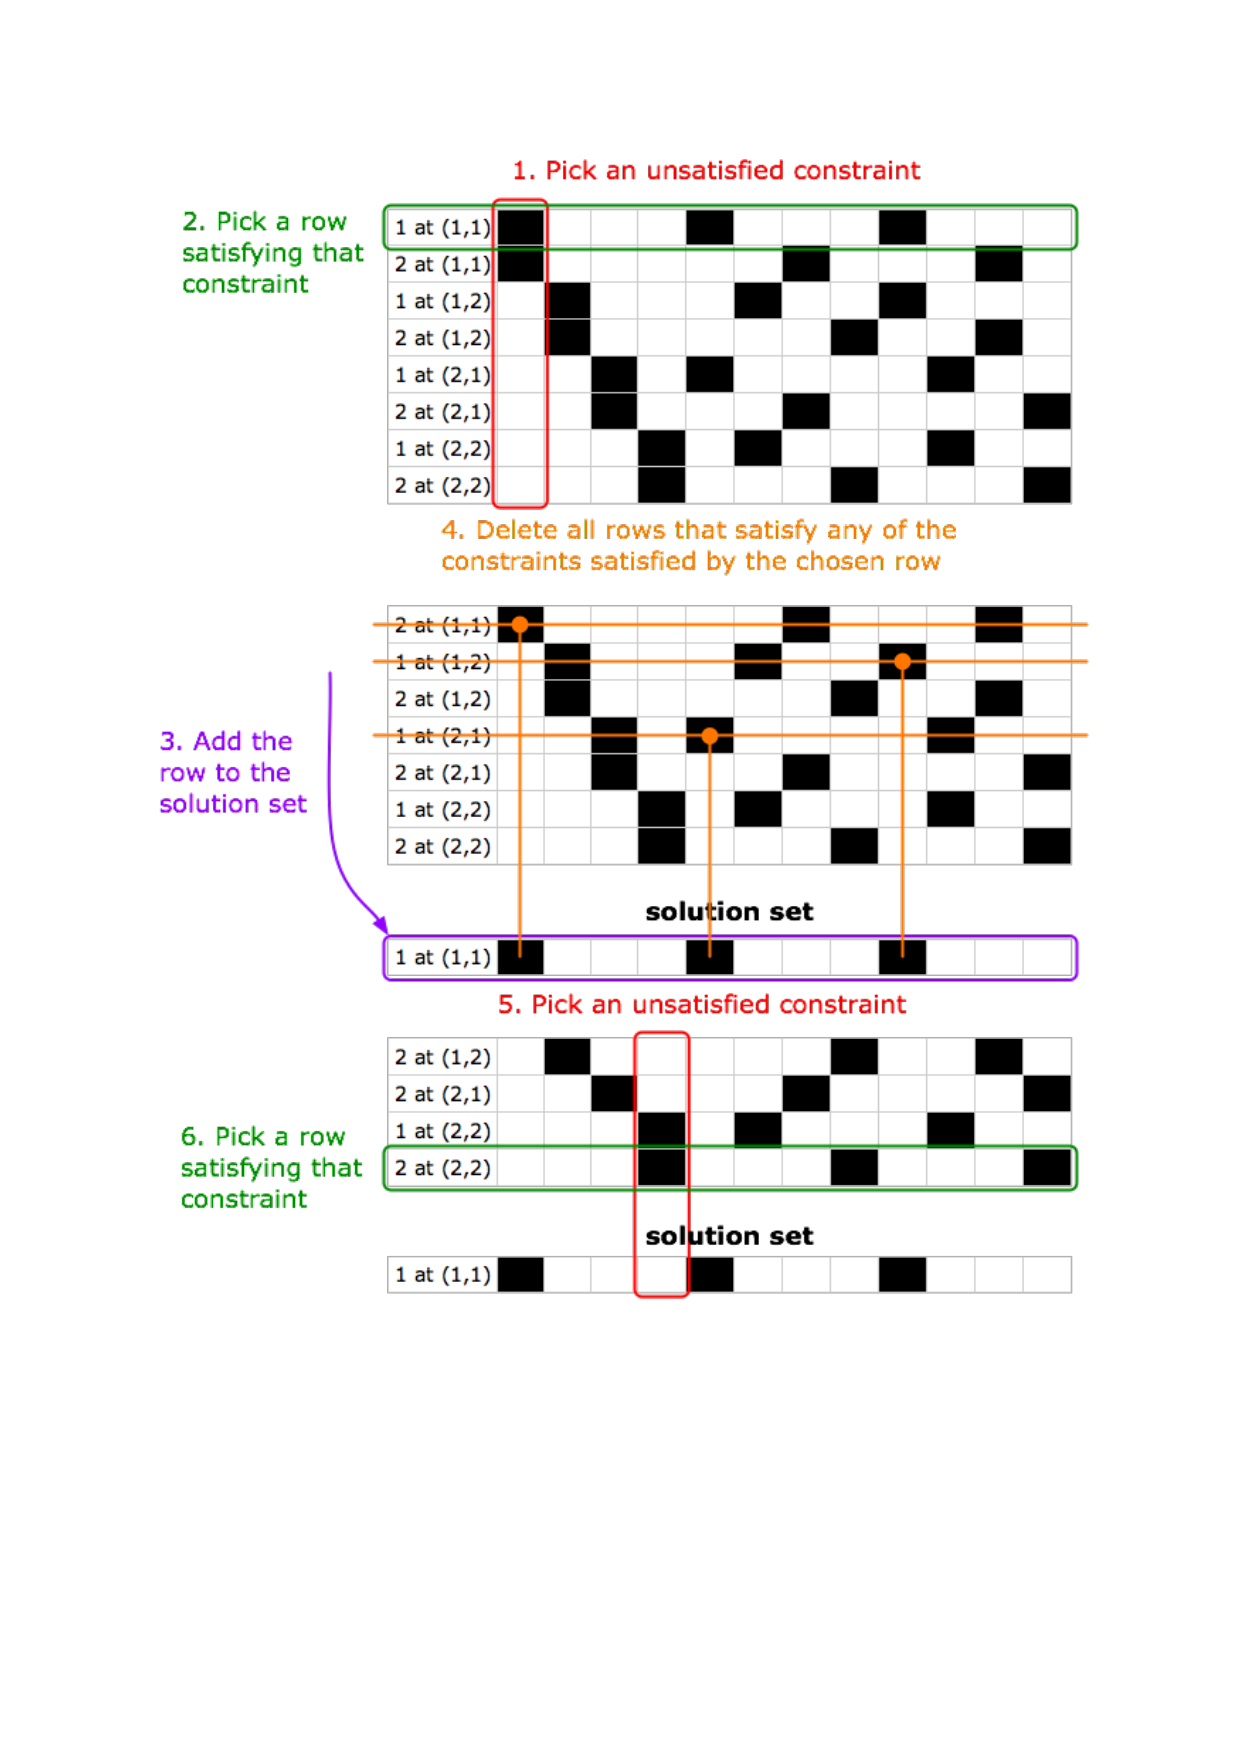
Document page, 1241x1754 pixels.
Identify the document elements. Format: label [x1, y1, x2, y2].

picture [151, 985, 1091, 1299]
picture [151, 151, 1091, 510]
picture [151, 512, 1091, 983]
